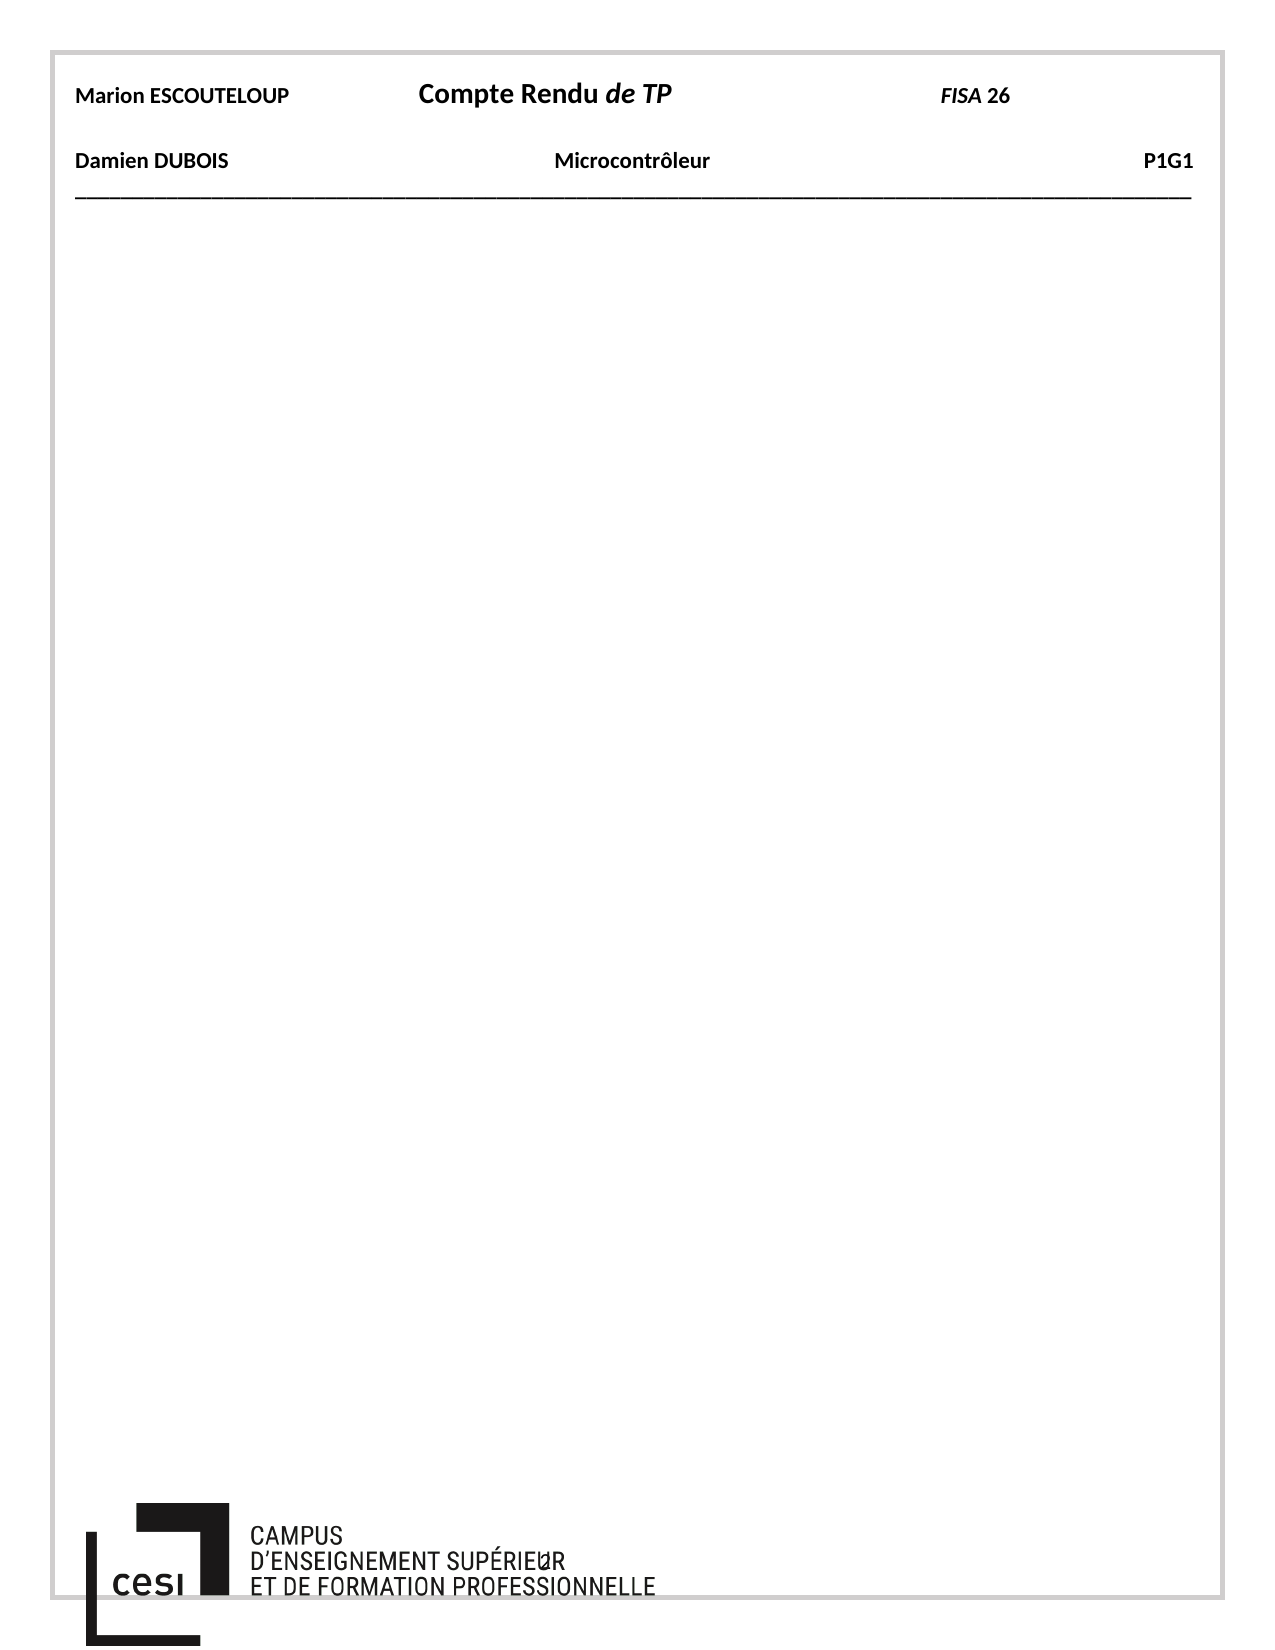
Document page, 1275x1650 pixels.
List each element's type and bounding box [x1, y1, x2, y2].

picture [62, 1479, 678, 1650]
